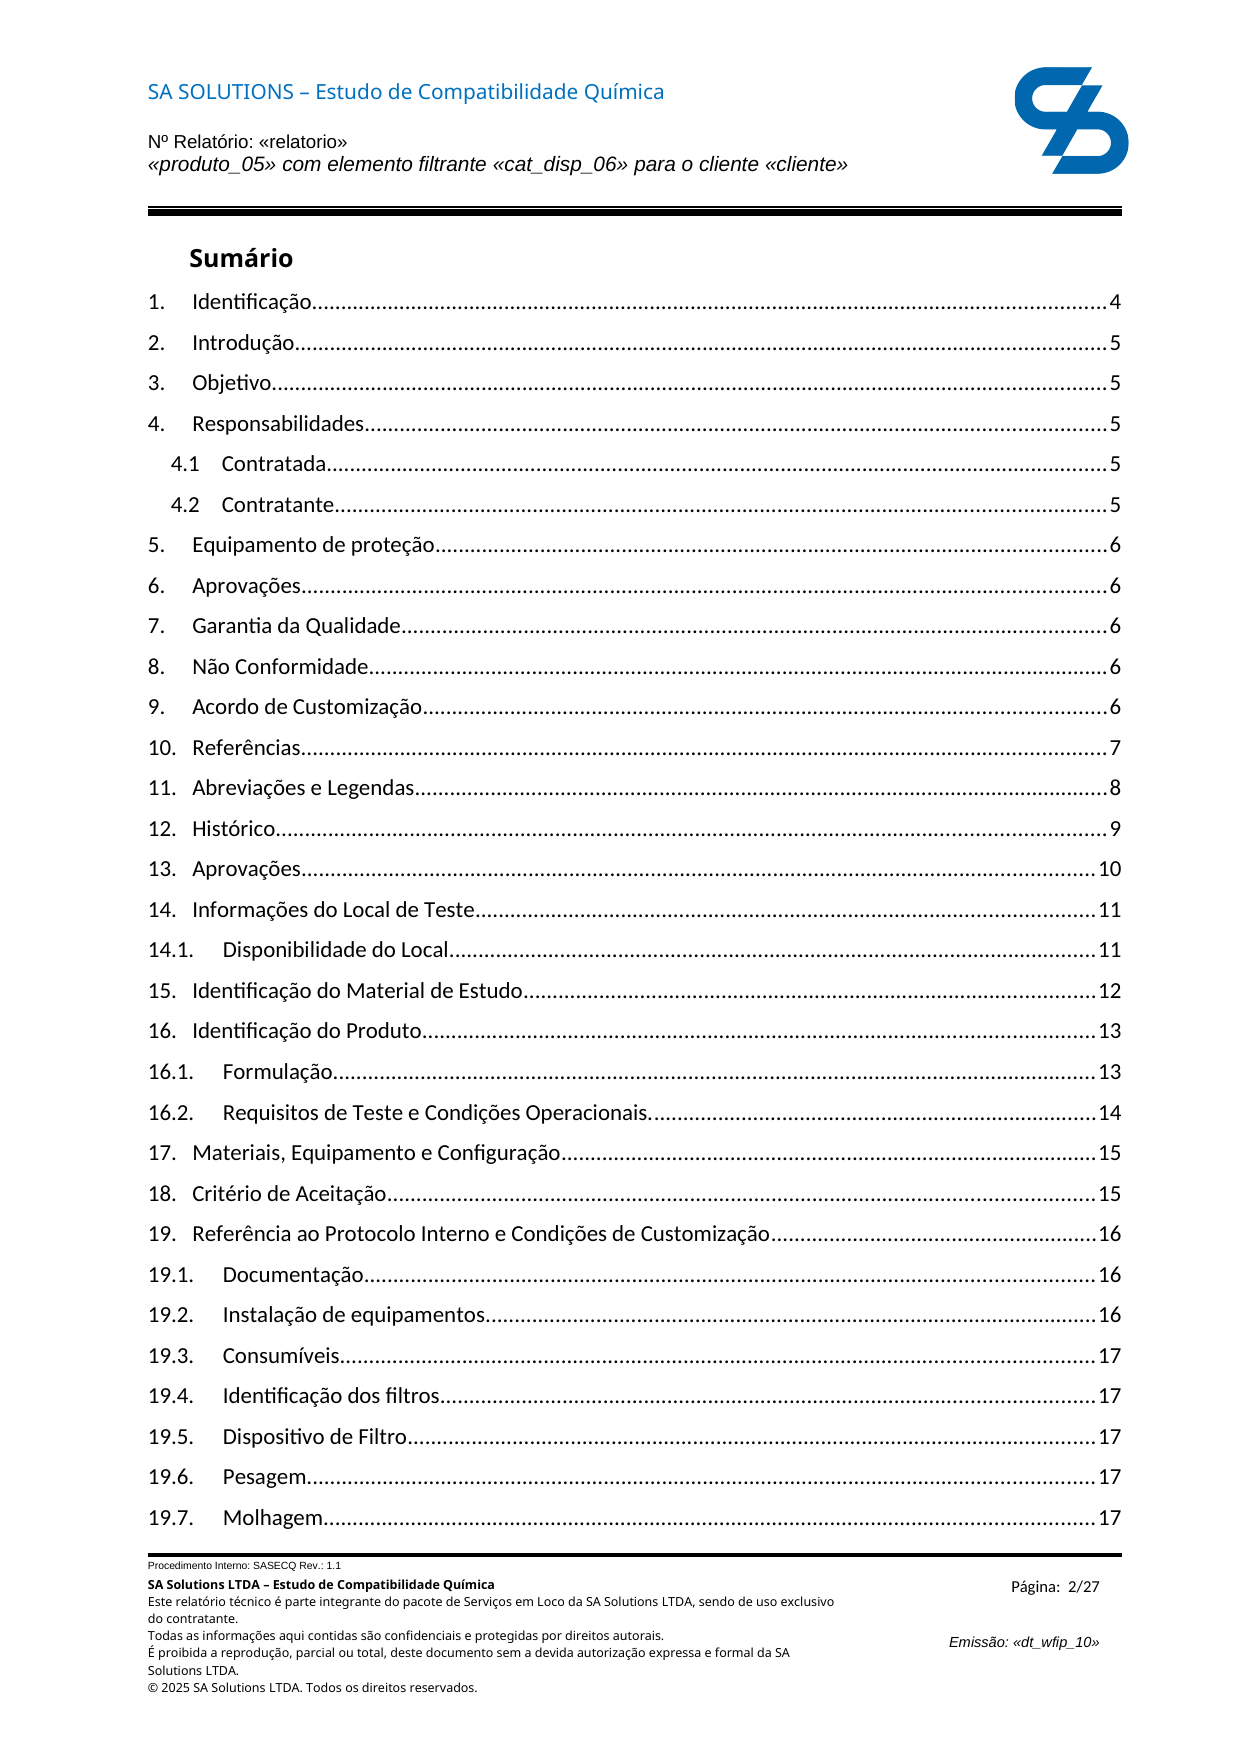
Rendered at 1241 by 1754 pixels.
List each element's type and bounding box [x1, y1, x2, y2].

picture [1014, 67, 1129, 174]
